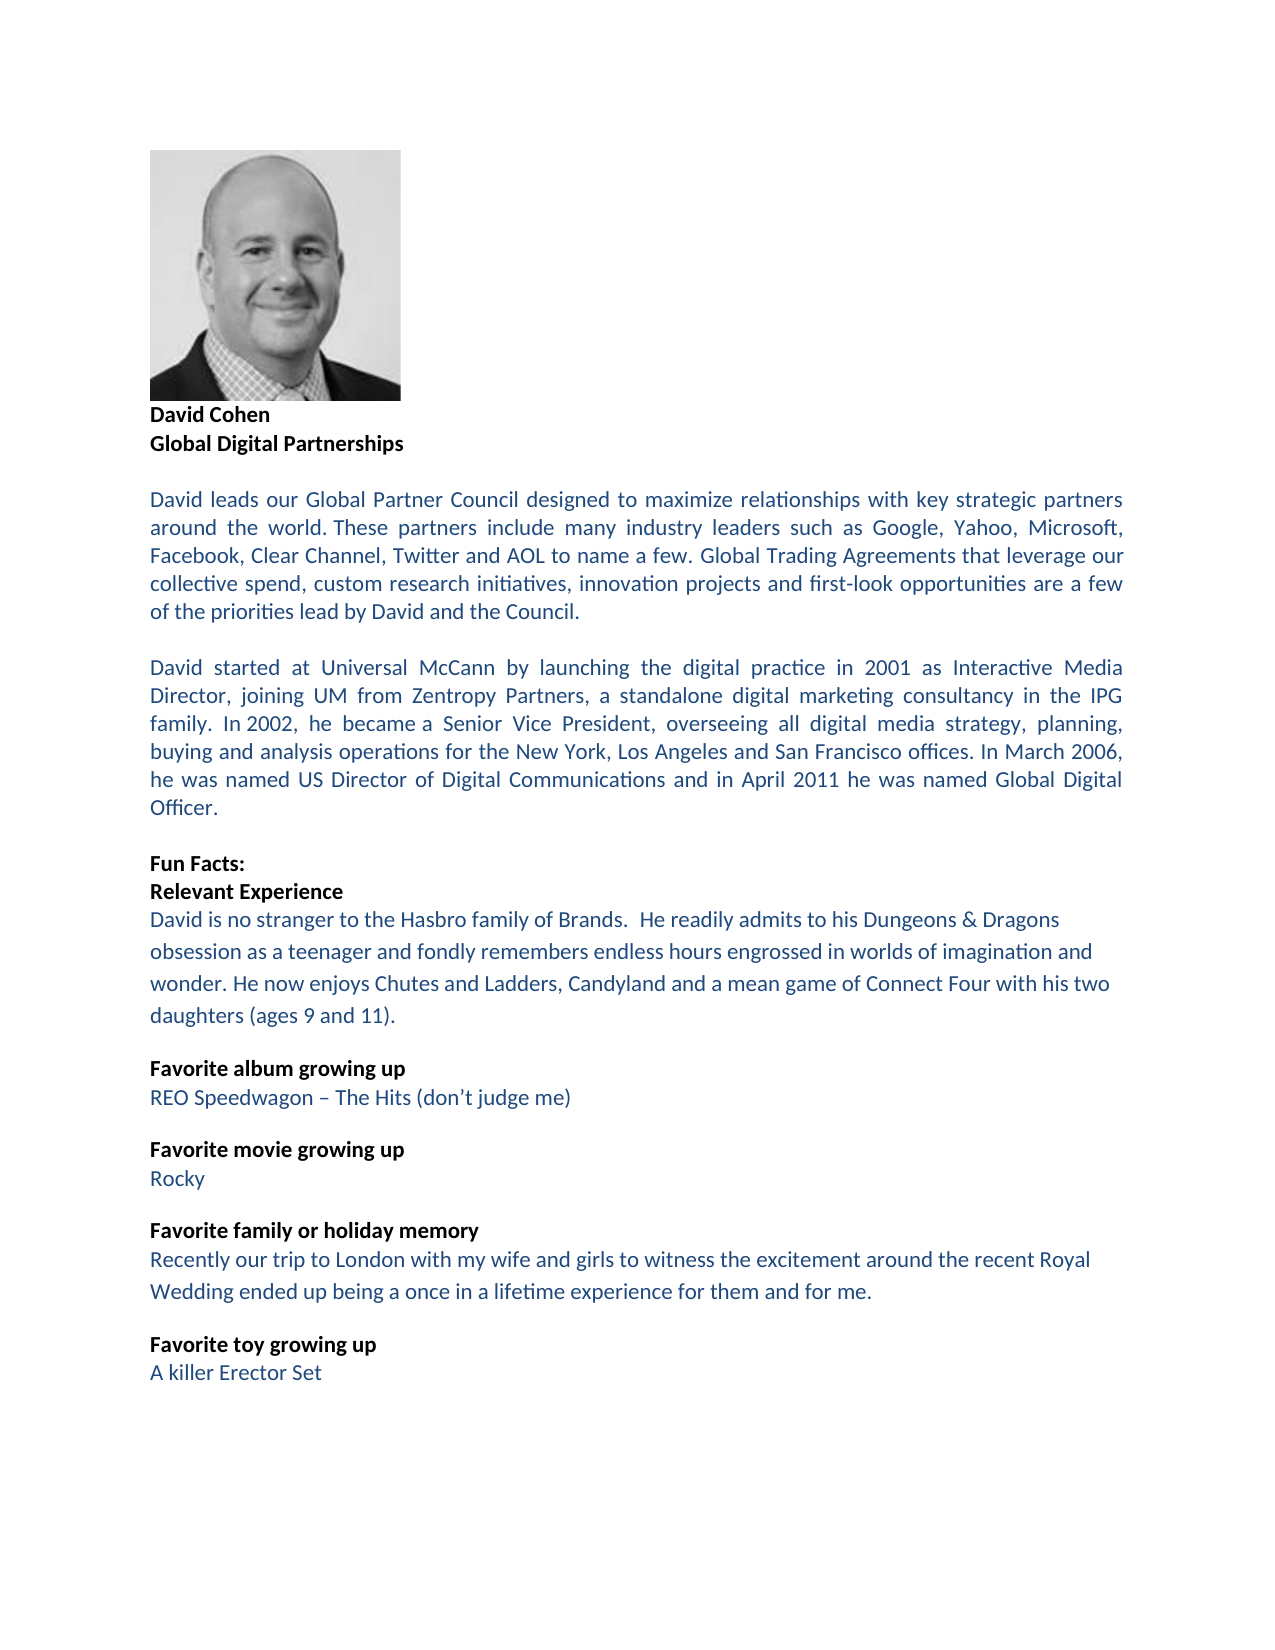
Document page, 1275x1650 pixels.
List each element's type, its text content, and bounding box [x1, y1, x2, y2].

text Global Digital Partnerships [150, 429, 1125, 457]
text Recently our trip to London with my wife and girls to witness the excitement around the recent Royal Wedding ended up being a once in a lifetime experience for them and for me. [150, 1245, 1125, 1305]
text A killer Erector Set [150, 1358, 1125, 1386]
text David leads our Global Partner Council designed to maximize relationships with key strategic partners around the world. These partners include many industry leaders such as Google, Yahoo, Microsoft, Facebook, Clear Channel, Twitter and AOL to name a few. Global Trading Agreements that leverage our collective spend, custom research initiatives, innovation projects and first-look opportunities are a few of the priorities lead by David and the Council. [150, 485, 1125, 625]
text Relevant Experience [150, 877, 1125, 905]
text David started at Universal McCann by launching the digital practice in 2001 as Interactive Media Director, joining UM from Zentropy Partners, a standalone digital marketing consultancy in the IPG family. In 2002, he became a Senior Vice President, overseeing all digital media strategy, planning, buying and analysis operations for the New York, Los Angeles and San Francisco offices. In March 2006, he was named US Director of Digital Communications and in April 2011 he was named Global Digital Officer. [150, 653, 1125, 821]
list Favorite family or holiday memory [150, 1217, 1125, 1245]
picture [150, 150, 401, 401]
list Favorite toy growing up [150, 1330, 1125, 1358]
text David Cohen [150, 401, 1125, 429]
list Favorite movie growing up [150, 1136, 1125, 1164]
text David is no stranger to the Hasbro family of Brands. He readily admits to his Dungeons & Dragons obsession as a teenager and fondly remembers endless hours engrossed in worlds of imagination and wonder. He now enjoys Chutes and Ladders, Candyland and a mean game of Connect Four with his two daughters (ages 9 and 11). [150, 905, 1125, 1029]
text Rocky [150, 1164, 1125, 1192]
text Fun Facts: [150, 849, 1125, 877]
list Favorite album growing up [150, 1054, 1125, 1083]
text REO Speedwagon – The Hits (don’t judge me) [150, 1083, 1125, 1111]
